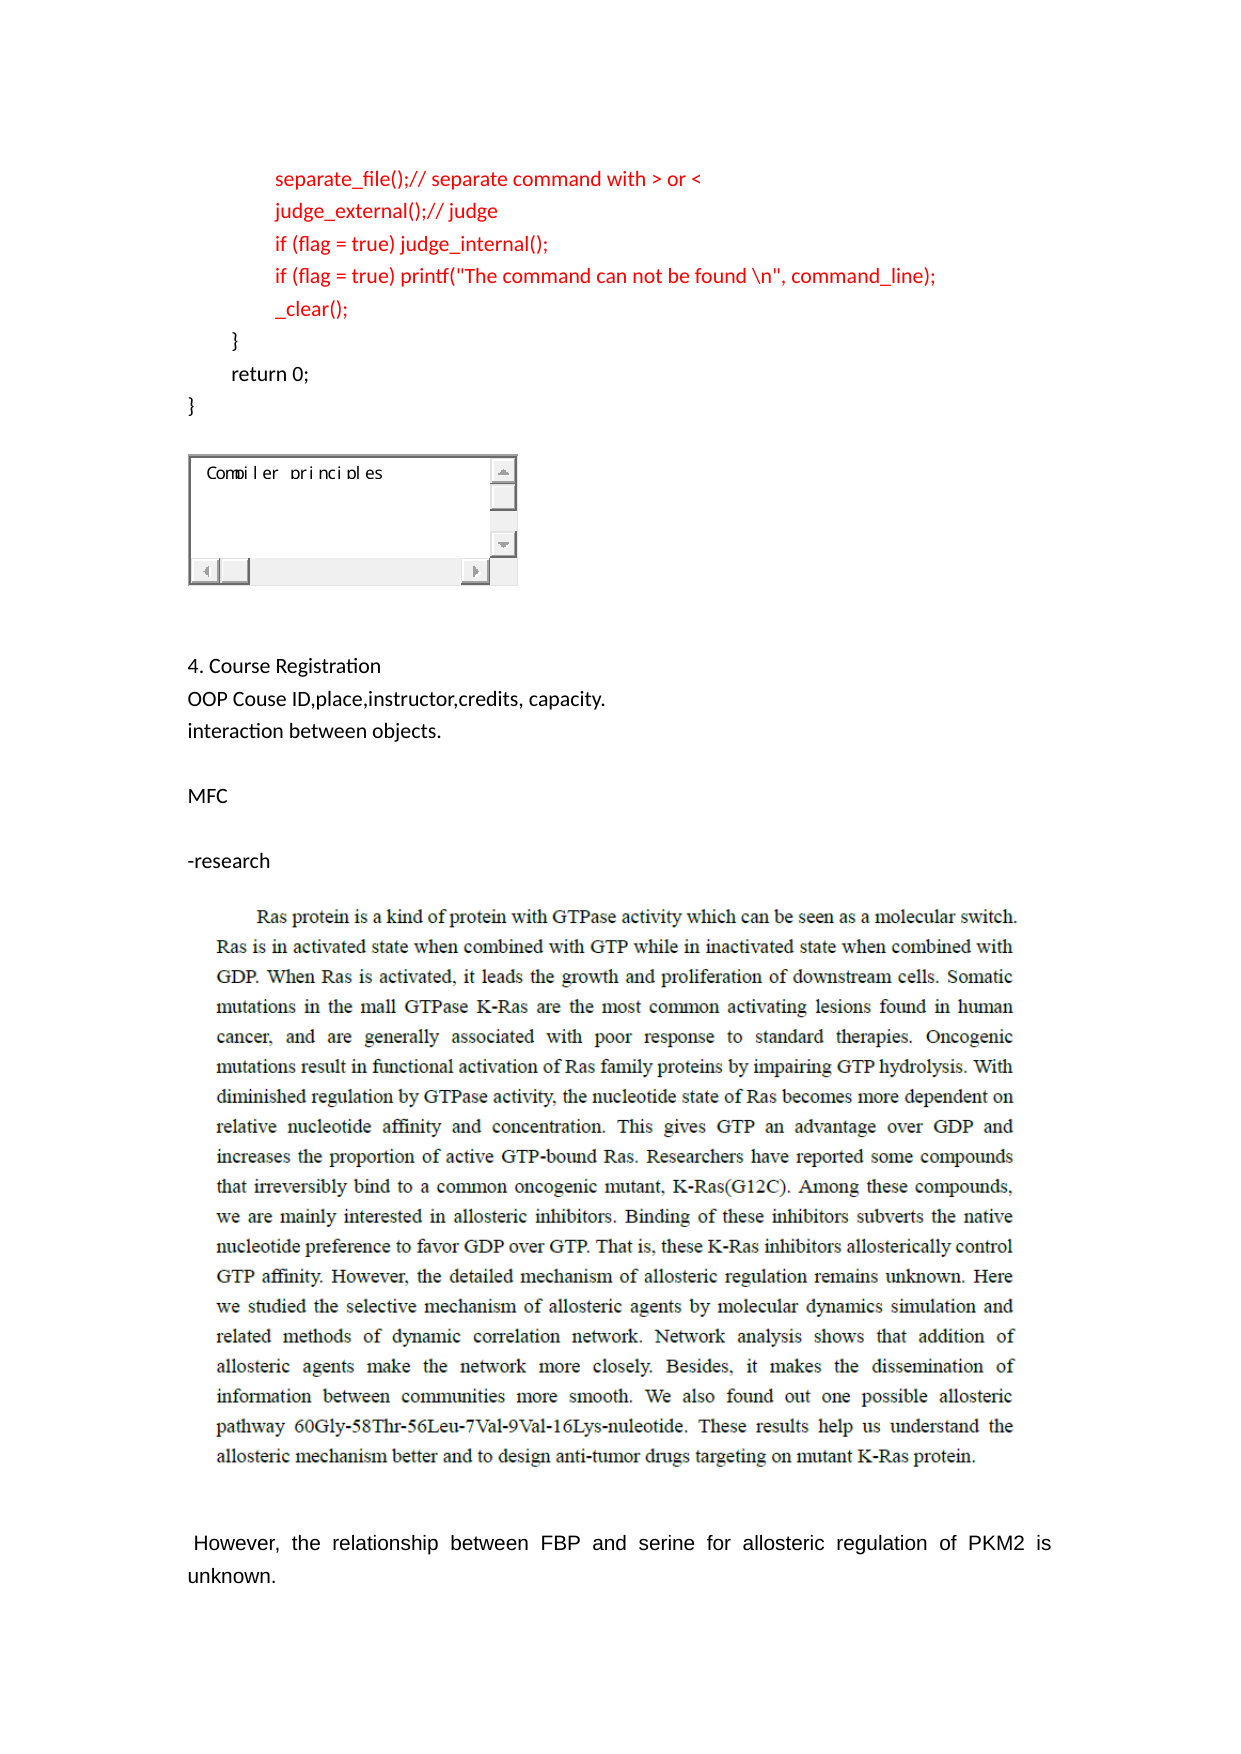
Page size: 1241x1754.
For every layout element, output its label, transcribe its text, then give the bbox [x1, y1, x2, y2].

text 4. Course Registration [187, 649, 1053, 682]
text } [187, 389, 1053, 422]
text MFC [187, 779, 1053, 812]
text return 0; [187, 357, 1053, 389]
text interaction between objects. [187, 714, 1053, 747]
text _clear(); [187, 292, 1053, 324]
text However, the relationship between FBP and serine for allosteric regulation of PKM2 is unknown. [187, 1527, 1053, 1592]
text judge_external();// judge [187, 194, 1053, 227]
text separate_file();// separate command with > or < [187, 162, 1053, 194]
text if (flag = true) judge_internal(); [187, 227, 1053, 259]
text } [187, 324, 1053, 357]
text if (flag = true) printf("The command can not be found \n", command_line); [187, 259, 1053, 292]
text -research [187, 844, 1053, 877]
text OOP Couse ID,place,instructor,credits, capacity. [187, 682, 1053, 714]
picture [187, 877, 1053, 1486]
